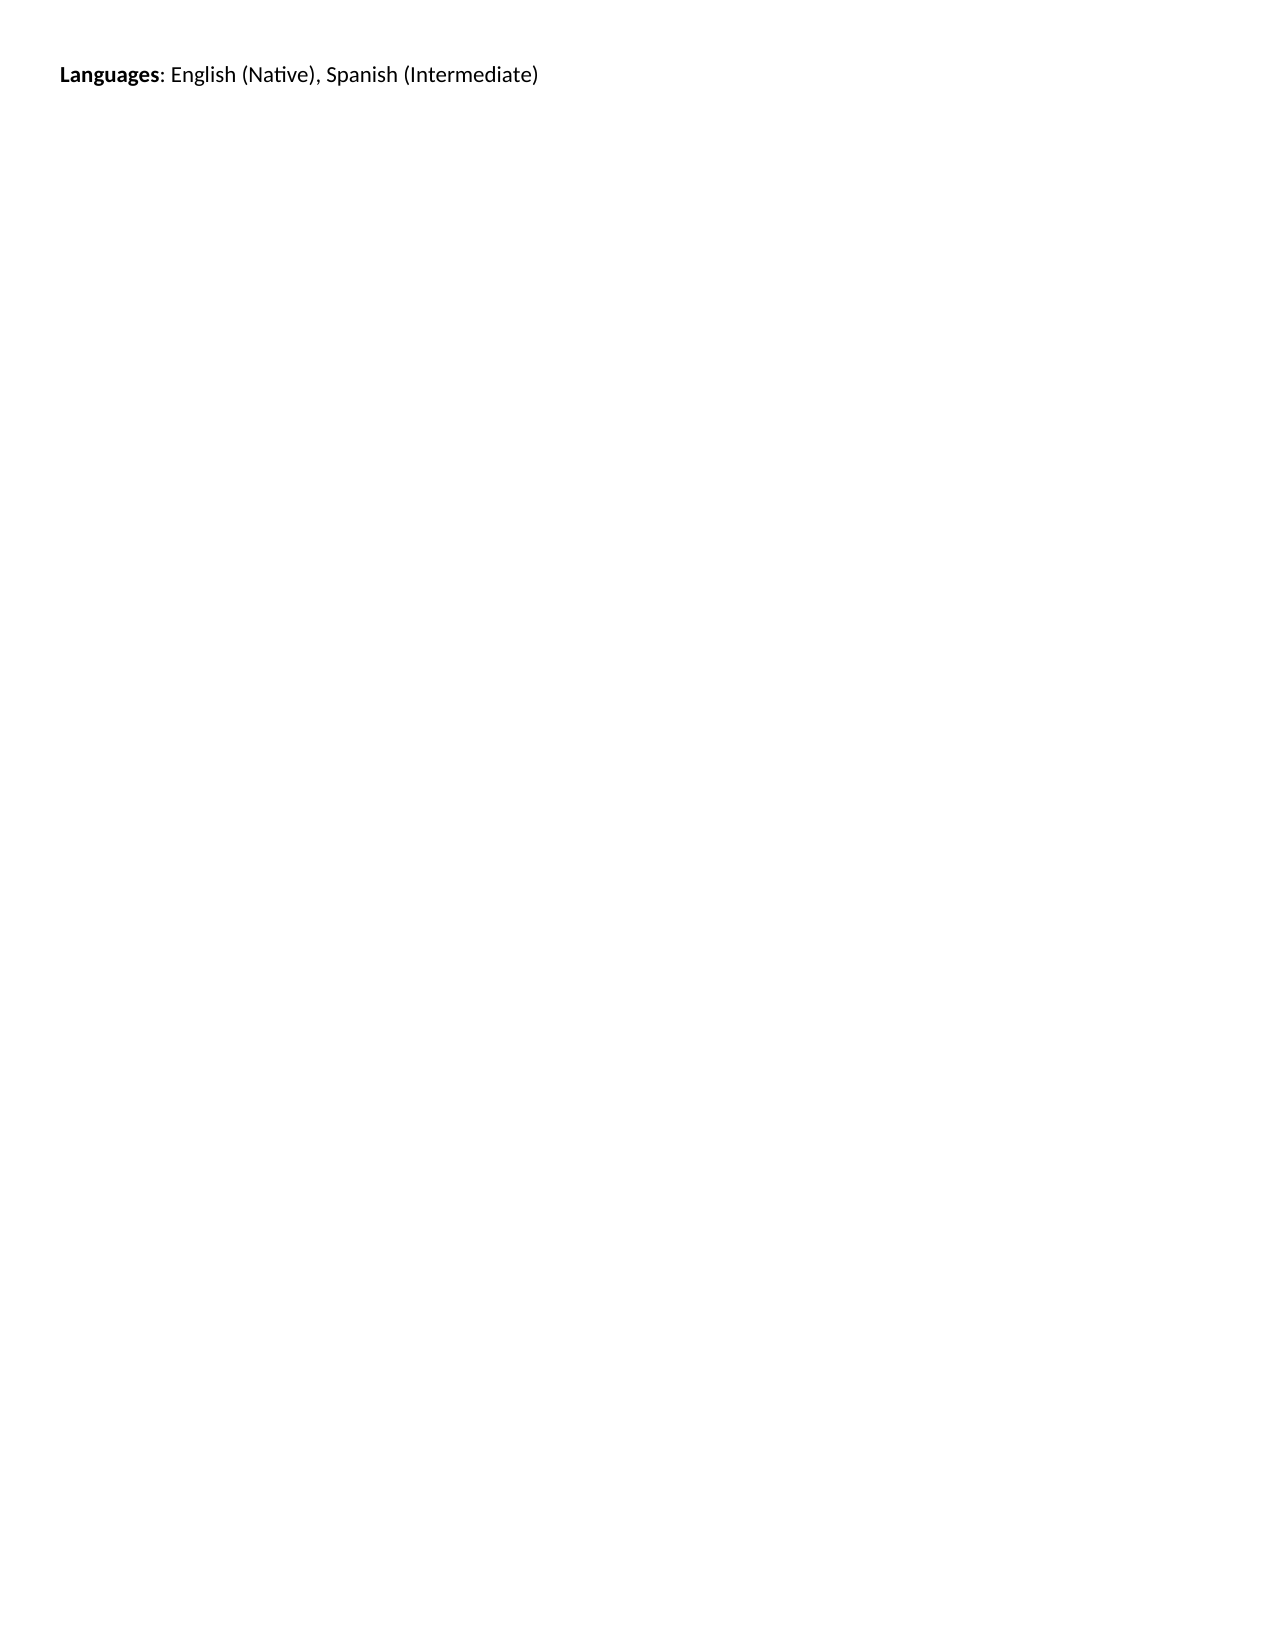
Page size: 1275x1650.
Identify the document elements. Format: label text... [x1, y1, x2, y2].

text Languages: English (Native), Spanish (Intermediate) [60, 60, 1215, 88]
